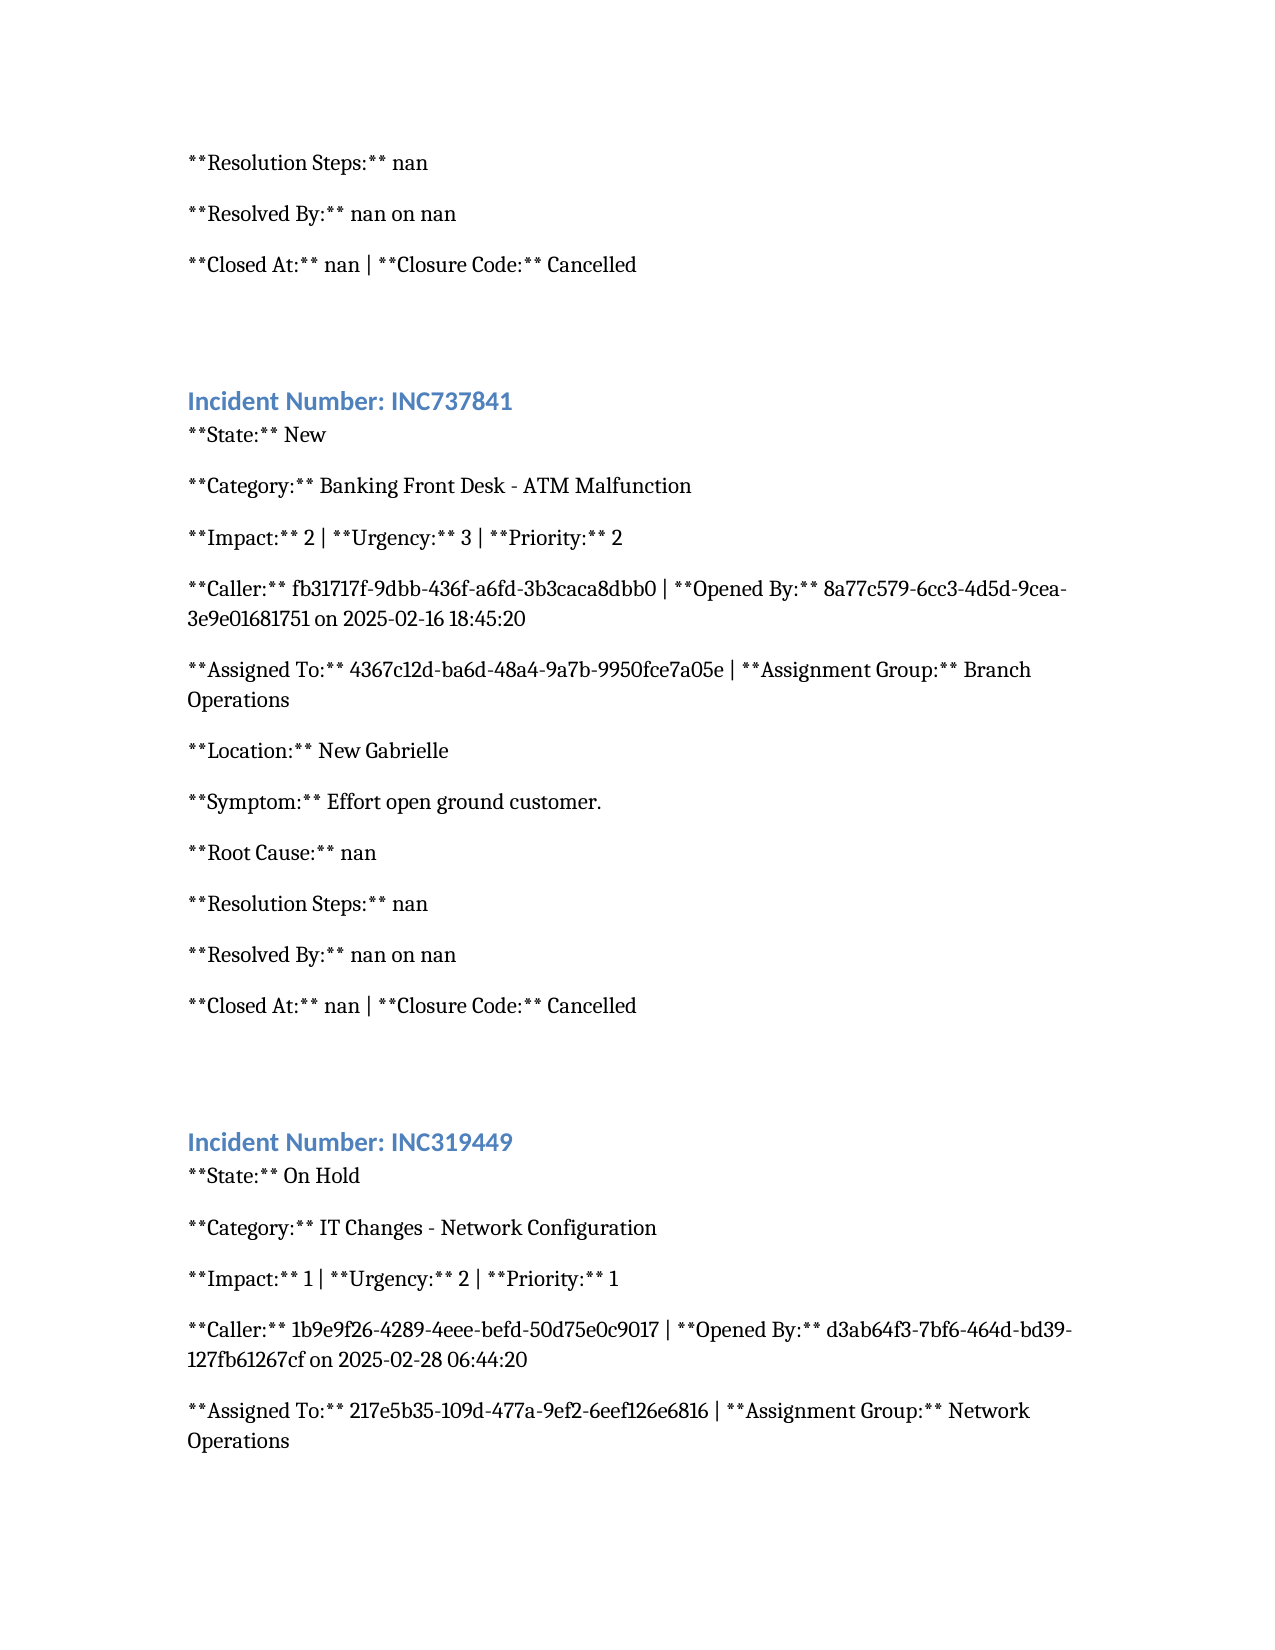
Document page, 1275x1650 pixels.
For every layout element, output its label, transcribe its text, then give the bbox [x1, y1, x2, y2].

subtitle Incident Number: INC319449 [187, 1125, 1087, 1158]
text **Category:** IT Changes - Network Configuration [187, 1214, 1087, 1241]
text **Category:** Banking Front Desk - ATM Malfunction [187, 473, 1087, 500]
text **State:** On Hold [187, 1163, 1087, 1190]
text **Root Cause:** nan [187, 840, 1087, 866]
text **Assigned To:** 4367c12d-ba6d-48a4-9a7b-9950fce7a05e | **Assignment Group:** Branch Operations [187, 657, 1087, 713]
text **Symptom:** Effort open ground customer. [187, 789, 1087, 815]
text **Resolved By:** nan on nan [187, 942, 1087, 968]
text **Location:** New Gabrielle [187, 738, 1087, 764]
text **Closed At:** nan | **Closure Code:** Cancelled [187, 993, 1087, 1019]
subtitle Incident Number: INC737841 [187, 384, 1087, 417]
text **State:** New [187, 422, 1087, 449]
text **Closed At:** nan | **Closure Code:** Cancelled [187, 252, 1087, 278]
text **Caller:** fb31717f-9dbb-436f-a6fd-3b3caca8dbb0 | **Opened By:** 8a77c579-6cc3-4d5d-9cea-3e9e01681751 on 2025-02-16 18:45:20 [187, 575, 1087, 632]
text **Caller:** 1b9e9f26-4289-4eee-befd-50d75e0c9017 | **Opened By:** d3ab64f3-7bf6-464d-bd39-127fb61267cf on 2025-02-28 06:44:20 [187, 1316, 1087, 1373]
text **Impact:** 2 | **Urgency:** 3 | **Priority:** 2 [187, 524, 1087, 551]
text **Resolution Steps:** nan [187, 891, 1087, 917]
text **Impact:** 1 | **Urgency:** 2 | **Priority:** 1 [187, 1265, 1087, 1292]
text **Resolved By:** nan on nan [187, 201, 1087, 227]
text **Resolution Steps:** nan [187, 150, 1087, 176]
text **Assigned To:** 217e5b35-109d-477a-9ef2-6eef126e6816 | **Assignment Group:** Network Operations [187, 1398, 1087, 1454]
